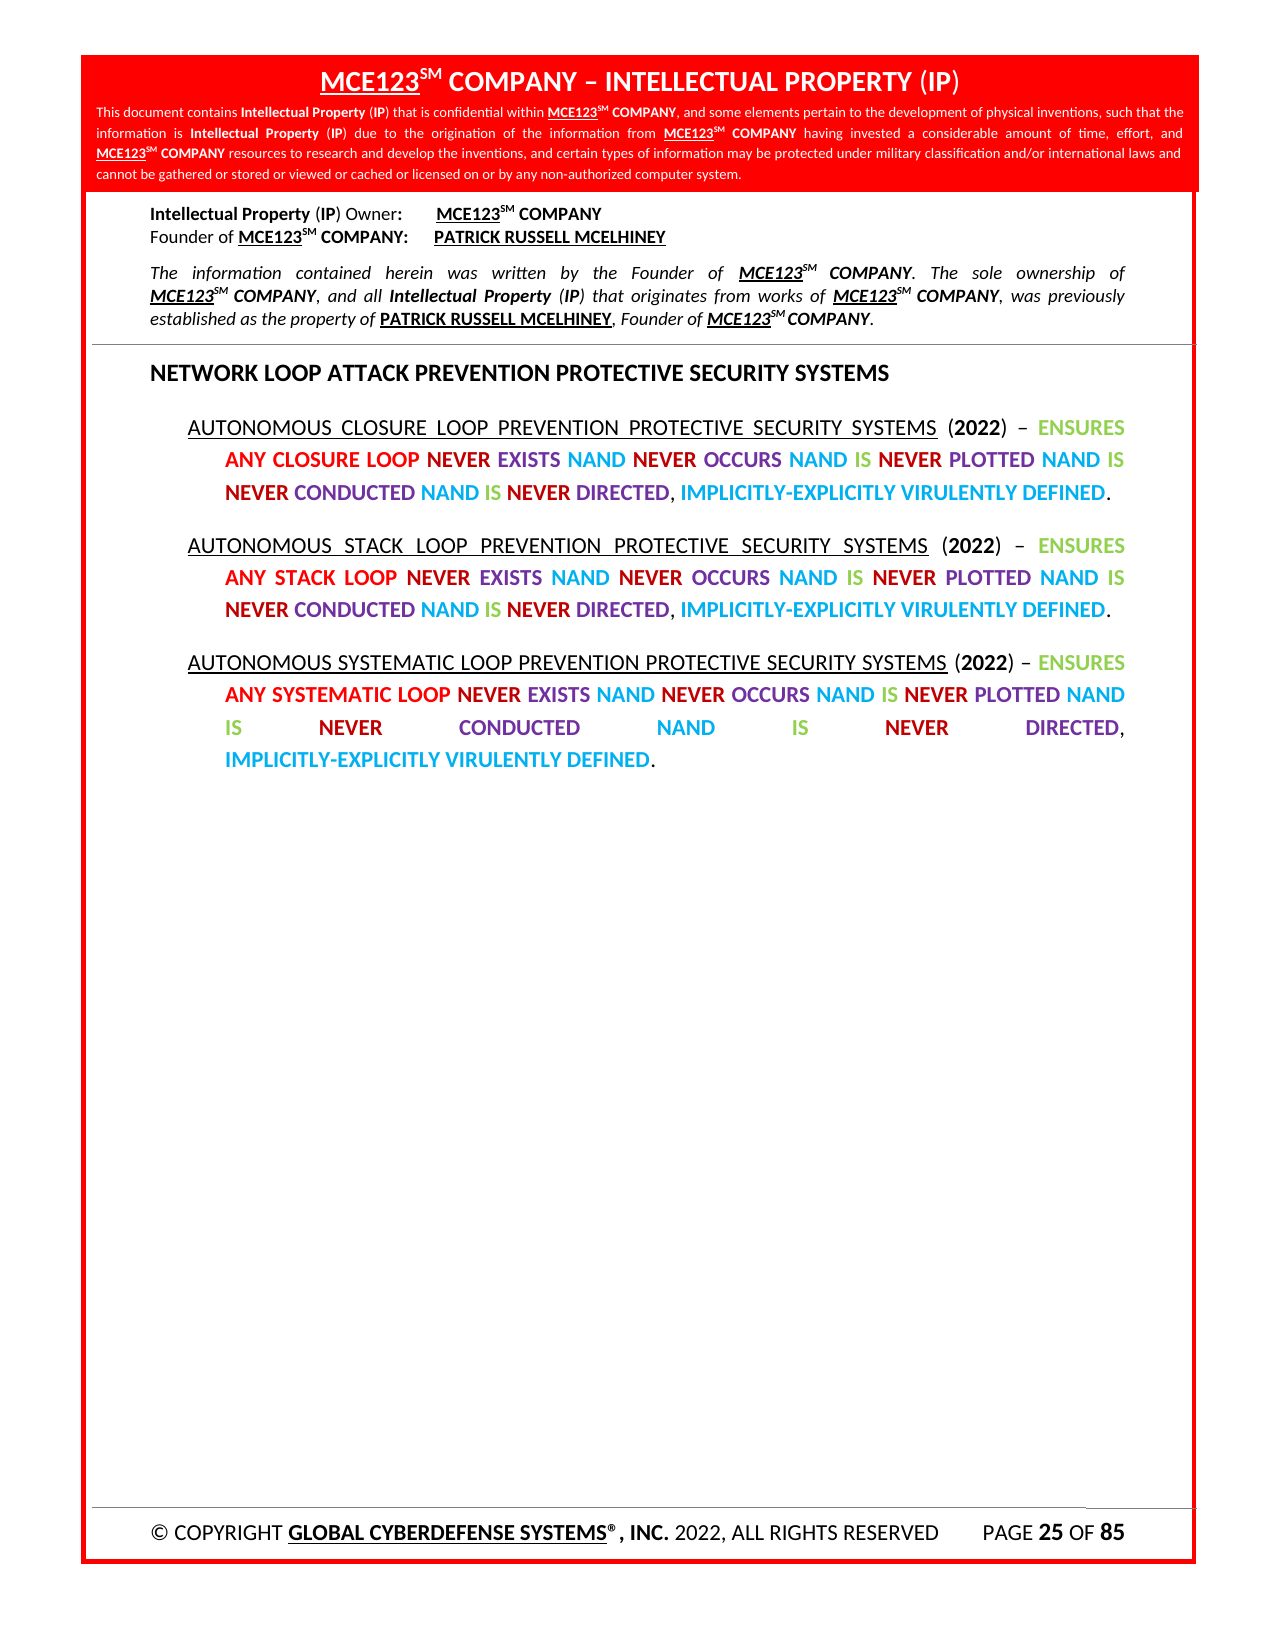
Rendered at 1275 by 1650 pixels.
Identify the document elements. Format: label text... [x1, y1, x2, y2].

text NETWORK LOOP ATTACK PREVENTION PROTECTIVE SECURITY SYSTEMS [150, 358, 1125, 388]
text AUTONOMOUS STACK LOOP PREVENTION PROTECTIVE SECURITY SYSTEMS (2022) – ENSURES ANY STACK LOOP NEVER EXISTS NAND NEVER OCCURS NAND IS NEVER PLOTTED NAND IS NEVER CONDUCTED NAND IS NEVER DIRECTED, IMPLICITLY-EXPLICITLY VIRULENTLY DEFINED. [187, 531, 1125, 623]
text AUTONOMOUS CLOSURE LOOP PREVENTION PROTECTIVE SECURITY SYSTEMS (2022) – ENSURES ANY CLOSURE LOOP NEVER EXISTS NAND NEVER OCCURS NAND IS NEVER PLOTTED NAND IS NEVER CONDUCTED NAND IS NEVER DIRECTED, IMPLICITLY-EXPLICITLY VIRULENTLY DEFINED. [187, 413, 1125, 506]
text AUTONOMOUS SYSTEMATIC LOOP PREVENTION PROTECTIVE SECURITY SYSTEMS (2022) – ENSURES ANY SYSTEMATIC LOOP NEVER EXISTS NAND NEVER OCCURS NAND IS NEVER PLOTTED NAND IS NEVER CONDUCTED NAND IS NEVER DIRECTED, IMPLICITLY-EXPLICITLY VIRULENTLY DEFINED. [187, 648, 1125, 773]
